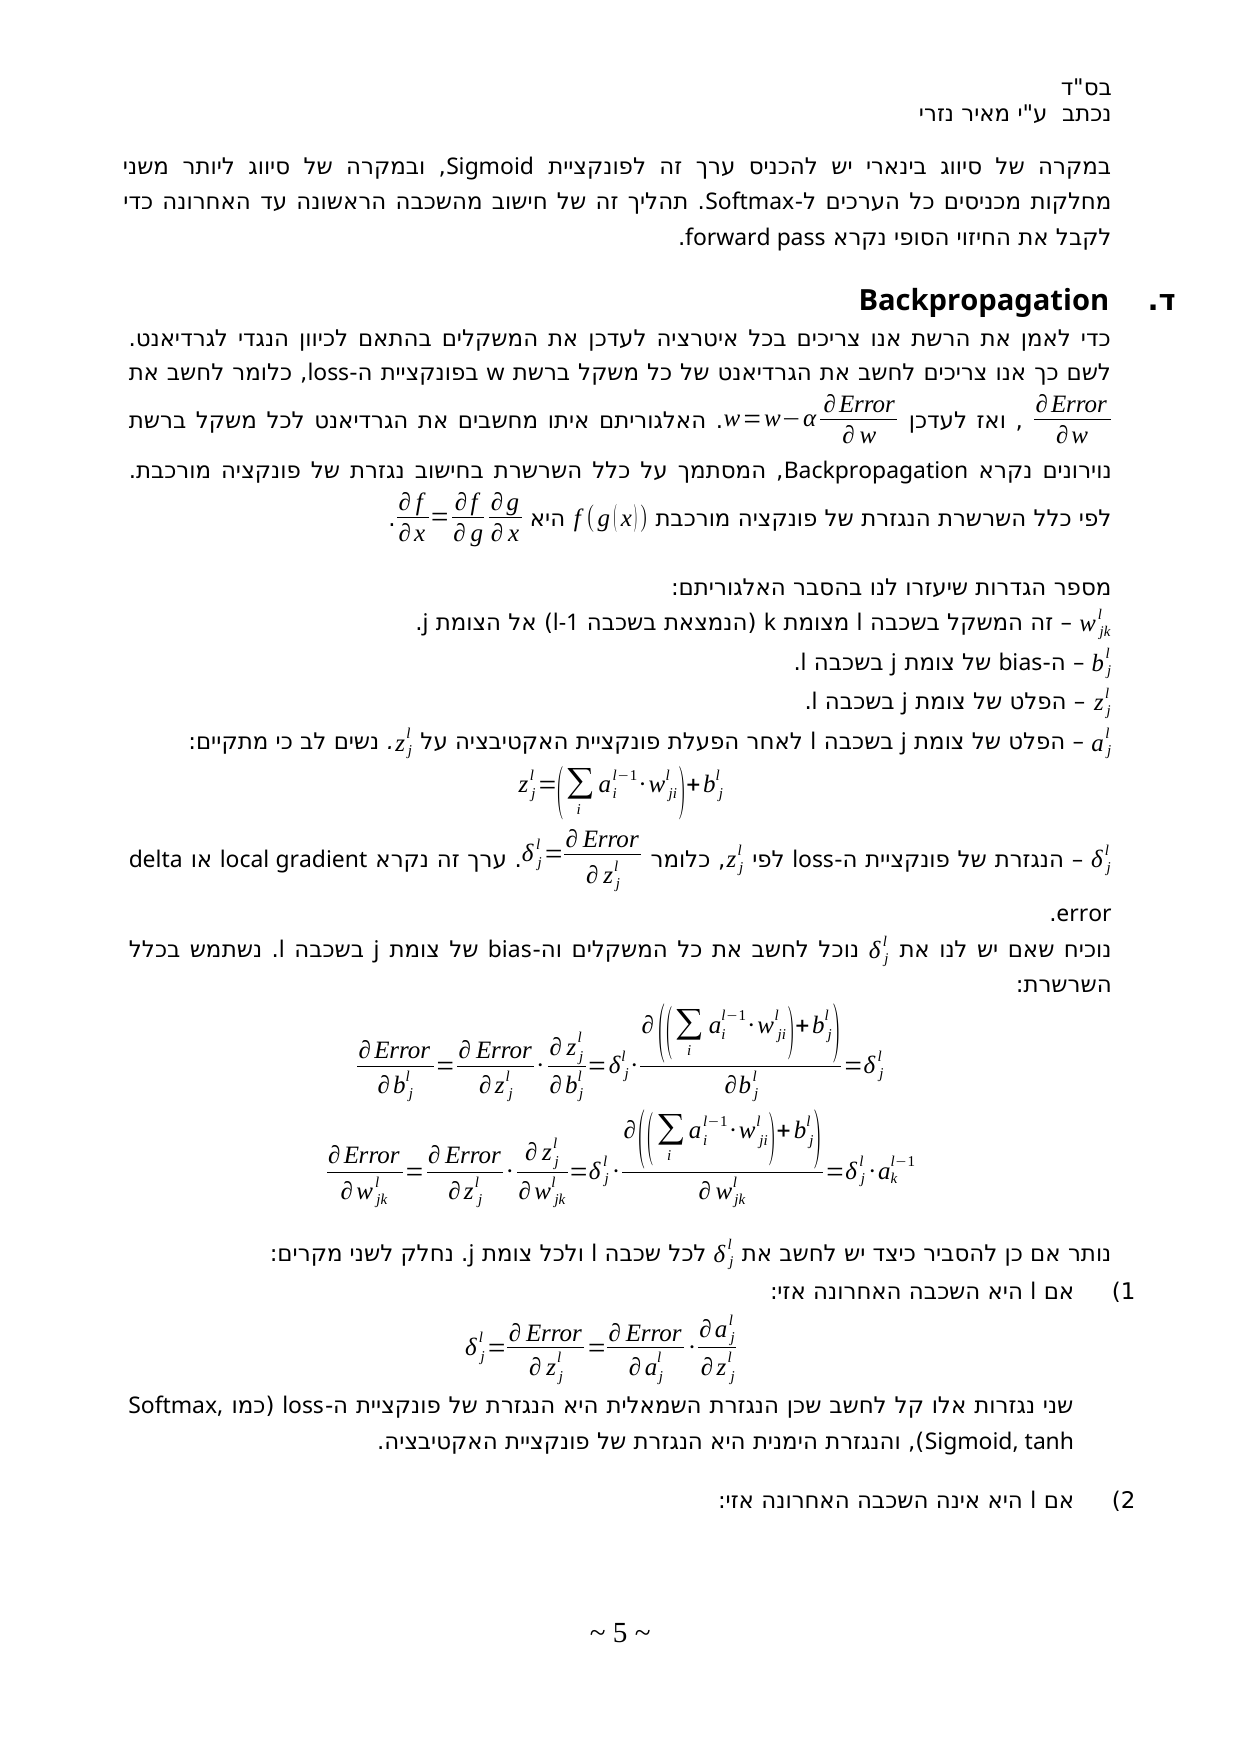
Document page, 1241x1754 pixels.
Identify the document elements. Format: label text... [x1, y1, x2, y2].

text במקרה של סיווג בינארי יש להכניס ערך זה לפונקציית Sigmoid, ובמקרה של סיווג ליותר משני מחלקות מכניסים כל הערכים ל-Softmax. תהליך זה של חישוב מהשכבה הראשונה עד האחרונה כדי לקבל את החיזוי הסופי נקרא forward pass. [122, 150, 1112, 252]
text – הפלט של צומת j בשכבה l לאחר הפעלת פונקציית האקטיבציה על . נשים לב כי מתקיים: [128, 724, 1112, 760]
text נותר אם כן להסביר כיצד יש לחשב את לכל שכבה l ולכל צומת j. נחלק לשני מקרים: [128, 1236, 1112, 1271]
list אם l היא השכבה האחרונה אזי: [128, 1275, 1112, 1307]
text – הפלט של צומת j בשכבה l. [128, 684, 1112, 719]
subtitle Backpropagation [128, 279, 1147, 319]
text – הנגזרת של פונקציית ה-loss לפי , כלומר . ערך זה נקרא local gradient או delta error. [128, 826, 1112, 928]
text נוכיח שאם יש לנו את נוכל לחשב את כל המשקלים וה-bias של צומת j בשכבה l. נשתמש בכלל השרשרת: [128, 932, 1112, 998]
list אם l היא אינה השכבה האחרונה אזי: [128, 1484, 1112, 1515]
text כדי לאמן את הרשת אנו צריכים בכל איטרציה לעדכן את המשקלים בהתאם לכיוון הנגדי לגרדיאנט. לשם כך אנו צריכים לחשב את הגרדיאנט של כל משקל ברשת w בפונקציית ה-loss, כלומר לחשב את , ואז לעדכן . האלגוריתם איתו מחשבים את הגרדיאנט לכל משקל ברשת נוירונים נקרא Backpropagation, המסתמך על כלל השרשרת בחישוב נגזרת של פונקציה מורכבת. לפי כלל השרשרת הנגזרת של פונקציה מורכבת היא . [128, 325, 1112, 548]
text מספר הגדרות שיעזרו לנו בהסבר האלגוריתם: [128, 574, 1112, 601]
list שני נגזרות אלו קל לחשב שכן הנגזרת השמאלית היא הנגזרת של פונקציית ה-loss (כמו Softmax, Sigmoid, tanh), והנגזרת הימנית היא הנגזרת של פונקציית האקטיבציה. [128, 1389, 1074, 1457]
text – ה-bias של צומת j בשכבה l. [128, 645, 1112, 679]
text – זה המשקל בשכבה l מצומת k (הנמצאת בשכבה l-1) אל הצומת j. [128, 605, 1112, 640]
